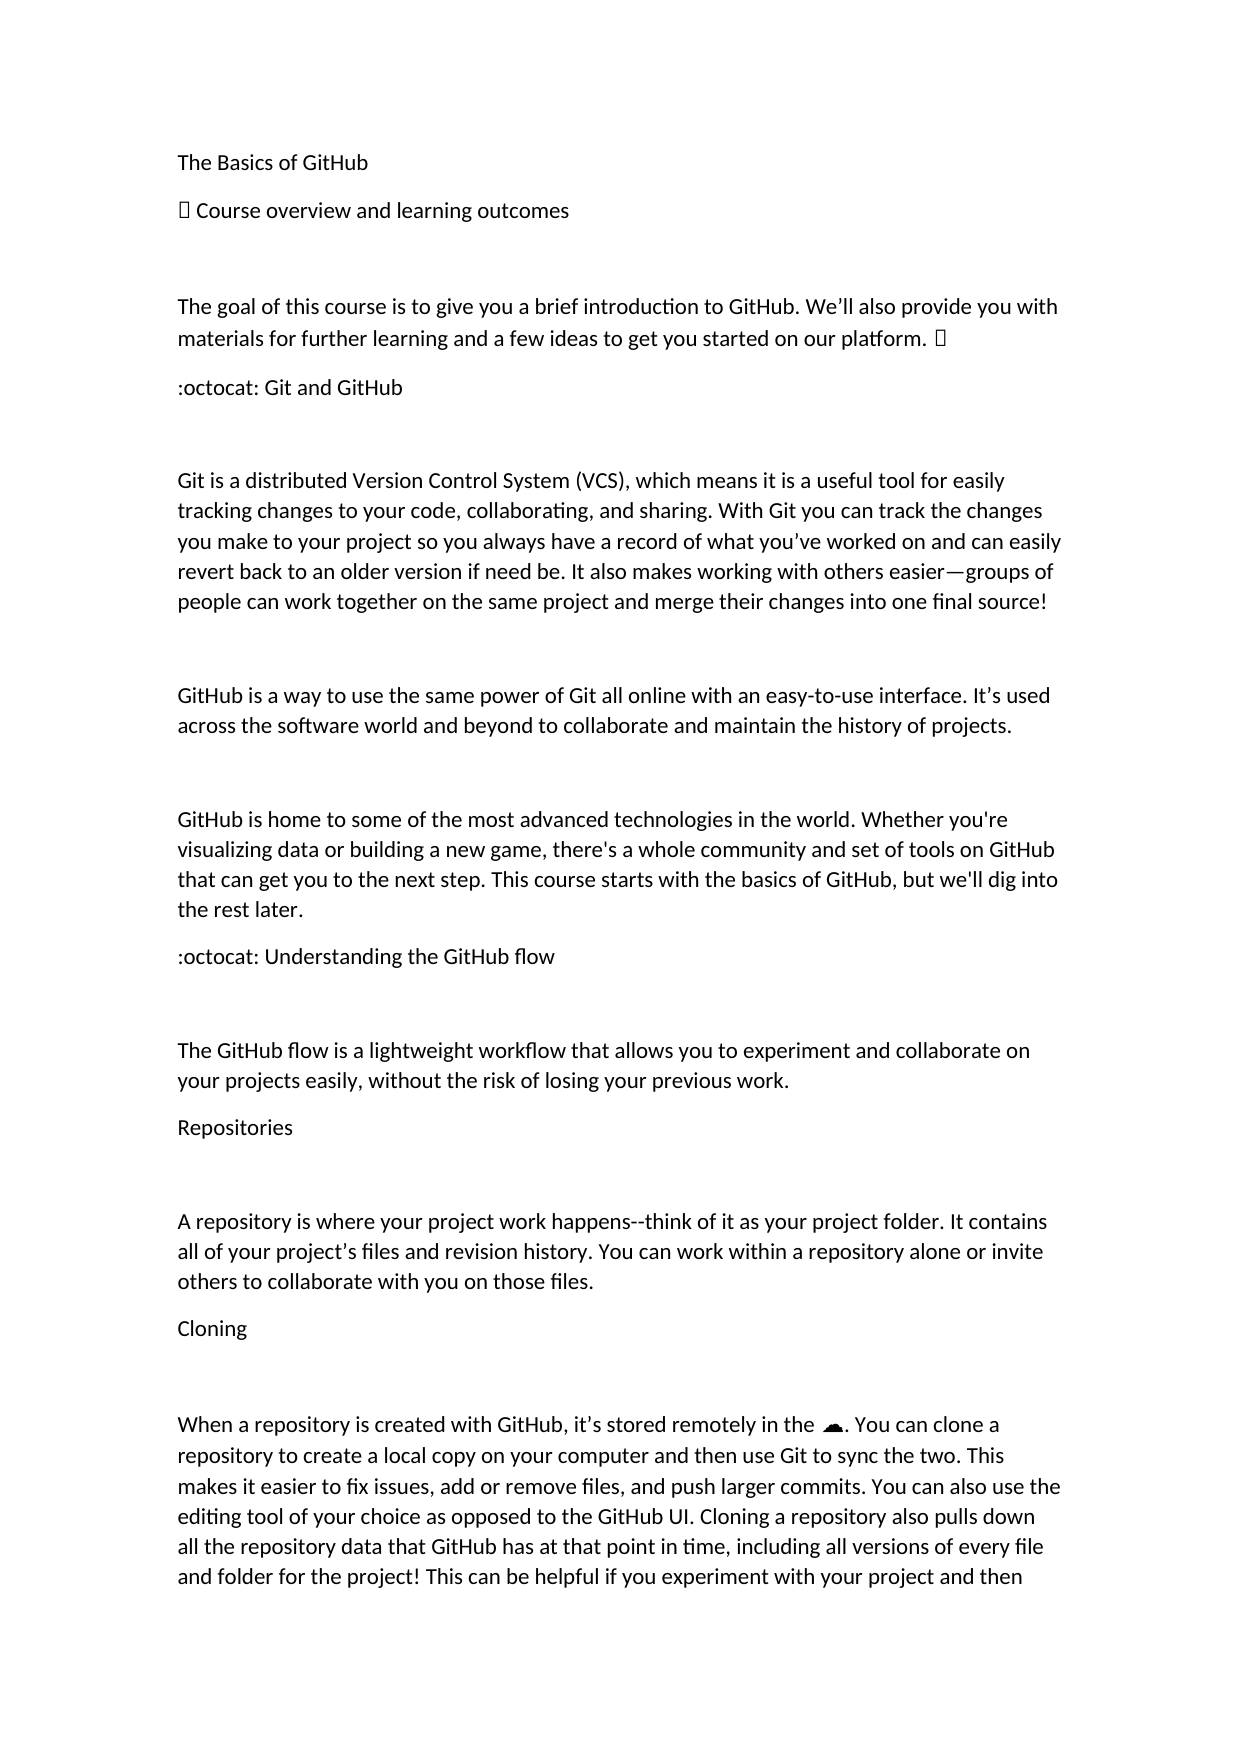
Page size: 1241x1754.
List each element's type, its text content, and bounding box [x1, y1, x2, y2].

text The goal of this course is to give you a brief introduction to GitHub. We’ll also provide you with materials for further learning and a few ideas to get you started on our platform. 🚀 [177, 292, 1063, 353]
text The Basics of GitHub [177, 148, 1063, 176]
text A repository is where your project work happens--think of it as your project folder. It contains all of your project’s files and revision history. You can work within a repository alone or invite others to collaborate with you on those files. [177, 1207, 1063, 1296]
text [177, 1408, 1063, 1590]
text :octocat: Understanding the GitHub flow [177, 942, 1063, 971]
text Repositories [177, 1113, 1063, 1141]
text GitHub is home to some of the most advanced technologies in the world. Whether you're visualizing data or building a new game, there's a whole community and set of tools on GitHub that can get you to the next step. This course starts with the basics of GitHub, but we'll dig into the rest later. [177, 805, 1063, 924]
text GitHub is a way to use the same power of Git all online with an easy-to-use interface. It’s used across the software world and beyond to collaborate and maintain the history of projects. [177, 681, 1063, 739]
text The GitHub flow is a lightweight workflow that allows you to experiment and collaborate on your projects easily, without the risk of losing your previous work. [177, 1036, 1063, 1094]
text 🤓 Course overview and learning outcomes [177, 194, 1063, 226]
text :octocat: Git and GitHub [177, 373, 1063, 401]
text Cloning [177, 1314, 1063, 1342]
text Git is a distributed Version Control System (VCS), which means it is a useful tool for easily tracking changes to your code, collaborating, and sharing. With Git you can track the changes you make to your project so you always have a record of what you’ve worked on and can easily revert back to an older version if need be. It also makes working with others easier—groups of people can work together on the same project and merge their changes into one final source! [177, 466, 1063, 615]
